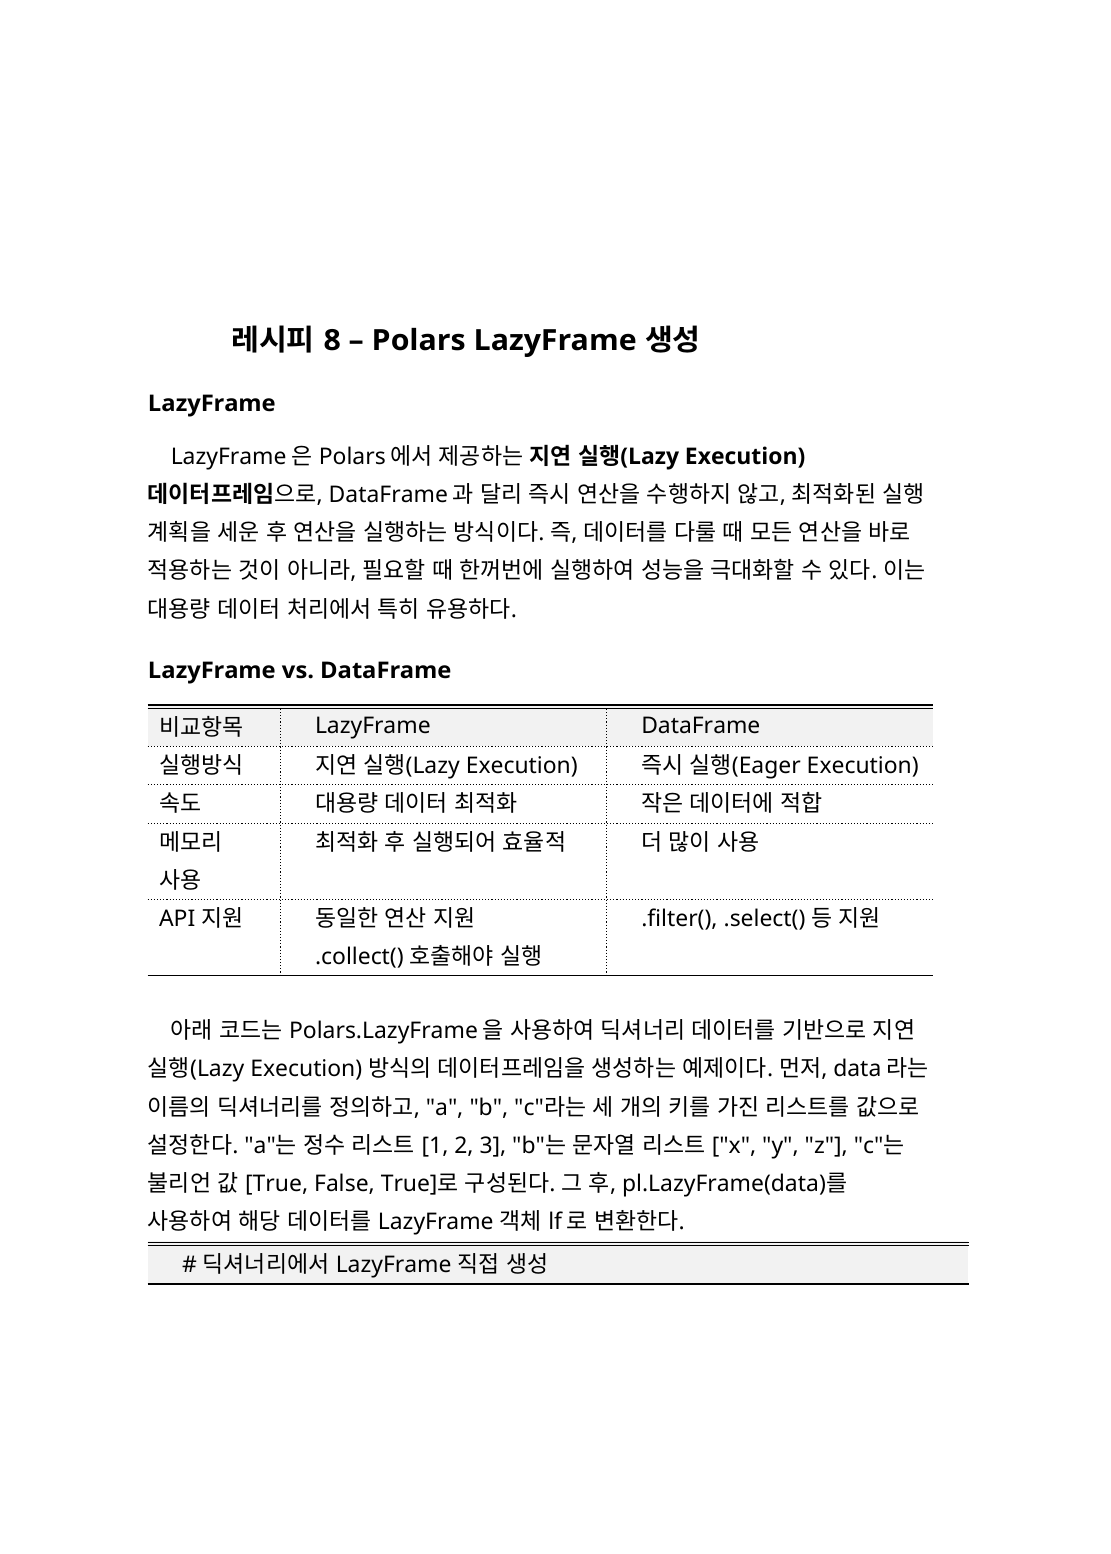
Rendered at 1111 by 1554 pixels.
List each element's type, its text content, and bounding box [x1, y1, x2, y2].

table_header 비교항목 [148, 709, 281, 746]
table_cell 더 많이 사용 [607, 823, 933, 899]
subtitle LazyFrame vs. DataFrame [148, 654, 933, 685]
table_cell 메모리 사용 [148, 823, 281, 899]
table_cell 동일한 연산 지원 .collect() 호출해야 실행 [281, 899, 607, 975]
table_cell 대용량 데이터 최적화 [281, 784, 607, 822]
text 아래 코드는 Polars.LazyFrame을 사용하여 딕셔너리 데이터를 기반으로 지연 실행(Lazy Execution) 방식의 데이터프레임을 생성하는 예제이다. 먼저, data라는 이름의 딕셔너리를 정의하고, "a", "b", "c"라는 세 개의 키를 가진 리스트를 값으로 설정한다. "a"는 정수 리스트 [1, 2, 3], "b"는 문자열 리스트 ["x", "y", "z"], "c"는 불리언 값 [True, False, True]로 구성된다. 그 후, pl.LazyFrame(data)를 사용하여 해당 데이터를 LazyFrame 객체 lf로 변환한다. [148, 1012, 933, 1236]
table_cell .filter(), .select() 등 지원 [607, 899, 933, 975]
table_cell API 지원 [148, 899, 281, 975]
table_cell 작은 데이터에 적합 [607, 784, 933, 822]
subtitle LazyFrame [148, 387, 933, 418]
table_cell 즉시 실행(Eager Execution) [607, 746, 933, 784]
table_header DataFrame [607, 709, 933, 746]
text LazyFrame은 Polars에서 제공하는 지연 실행(Lazy Execution) 데이터프레임으로, DataFrame과 달리 즉시 연산을 수행하지 않고, 최적화된 실행 계획을 세운 후 연산을 실행하는 방식이다. 즉, 데이터를 다룰 때 모든 연산을 바로 적용하는 것이 아니라, 필요할 때 한꺼번에 실행하여 성능을 극대화할 수 있다. 이는 대용량 데이터 처리에서 특히 유용하다. [148, 438, 933, 624]
table_cell 최적화 후 실행되어 효율적 [281, 823, 607, 899]
table_cell 실행방식 [148, 746, 281, 784]
table_cell 지연 실행(Lazy Execution) [281, 746, 607, 784]
table_cell 속도 [148, 784, 281, 822]
subtitle 레시피 8 – Polars LazyFrame 생성 [231, 316, 933, 359]
table_header LazyFrame [281, 709, 607, 746]
